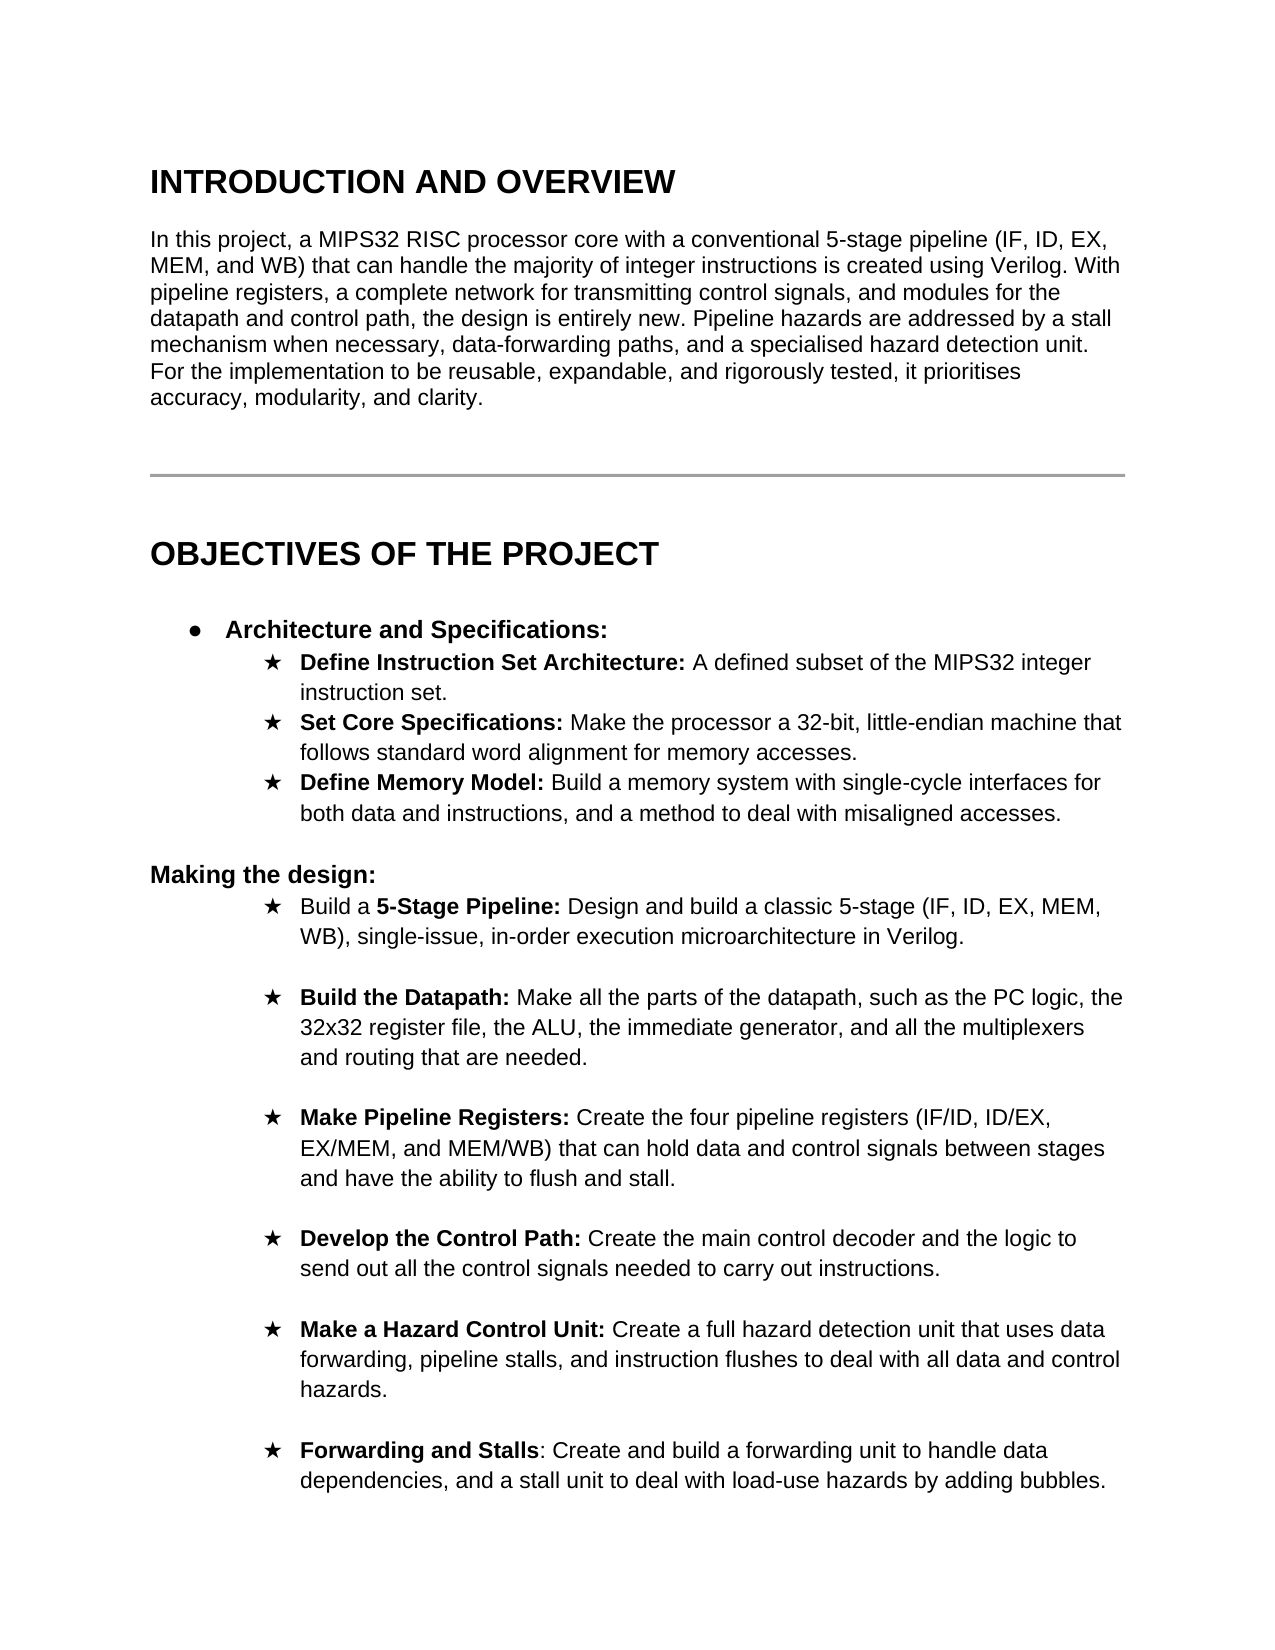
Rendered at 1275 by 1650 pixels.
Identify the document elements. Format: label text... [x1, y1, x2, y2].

text Making the design: [150, 860, 1125, 889]
list Develop the Control Path: Create the main control decoder and the logic to send out all the control signals needed to carry out instructions. [262, 1225, 1125, 1282]
list Architecture and Specifications: [187, 615, 1125, 644]
text INTRODUCTION AND OVERVIEW [150, 162, 1125, 201]
list Set Core Specifications: Make the processor a 32-bit, little-endian machine that follows standard word alignment for memory accesses. [262, 709, 1125, 765]
list Build the Datapath: Make all the parts of the datapath, such as the PC logic, the 32x32 register file, the ALU, the immediate generator, and all the multiplexers and routing that are needed. [262, 983, 1125, 1070]
list Build a 5-Stage Pipeline: Design and build a classic 5-stage (IF, ID, EX, MEM, WB), single-issue, in-order execution microarchitecture in Verilog. [262, 893, 1125, 949]
list Define Instruction Set Architecture: A defined subset of the MIPS32 integer instruction set. [262, 648, 1125, 705]
list Make Pipeline Registers: Create the four pipeline registers (IF/ID, ID/EX, EX/MEM, and MEM/WB) that can hold data and control signals between stages and have the ability to flush and stall. [262, 1104, 1125, 1191]
text In this project, a MIPS32 RISC processor core with a conventional 5-stage pipeline (IF, ID, EX, MEM, and WB) that can handle the majority of integer instructions is created using Verilog. With pipeline registers, a complete network for transmitting control signals, and modules for the datapath and control path, the design is entirely new. Pipeline hazards are addressed by a stall mechanism when necessary, data-forwarding paths, and a specialised hazard detection unit. For the implementation to be reusable, expandable, and rigorously tested, it prioritises accuracy, modularity, and clarity. [150, 226, 1125, 410]
subtitle OBJECTIVES OF THE PROJECT [150, 534, 1125, 573]
list Forwarding and Stalls: Create and build a forwarding unit to handle data dependencies, and a stall unit to deal with load-use hazards by adding bubbles. [262, 1437, 1125, 1493]
list Make a Hazard Control Unit: Create a full hazard detection unit that uses data forwarding, pipeline stalls, and instruction flushes to deal with all data and control hazards. [262, 1316, 1125, 1403]
list Define Memory Model: Build a memory system with single-cycle interfaces for both data and instructions, and a method to deal with misaligned accesses. [262, 769, 1125, 826]
